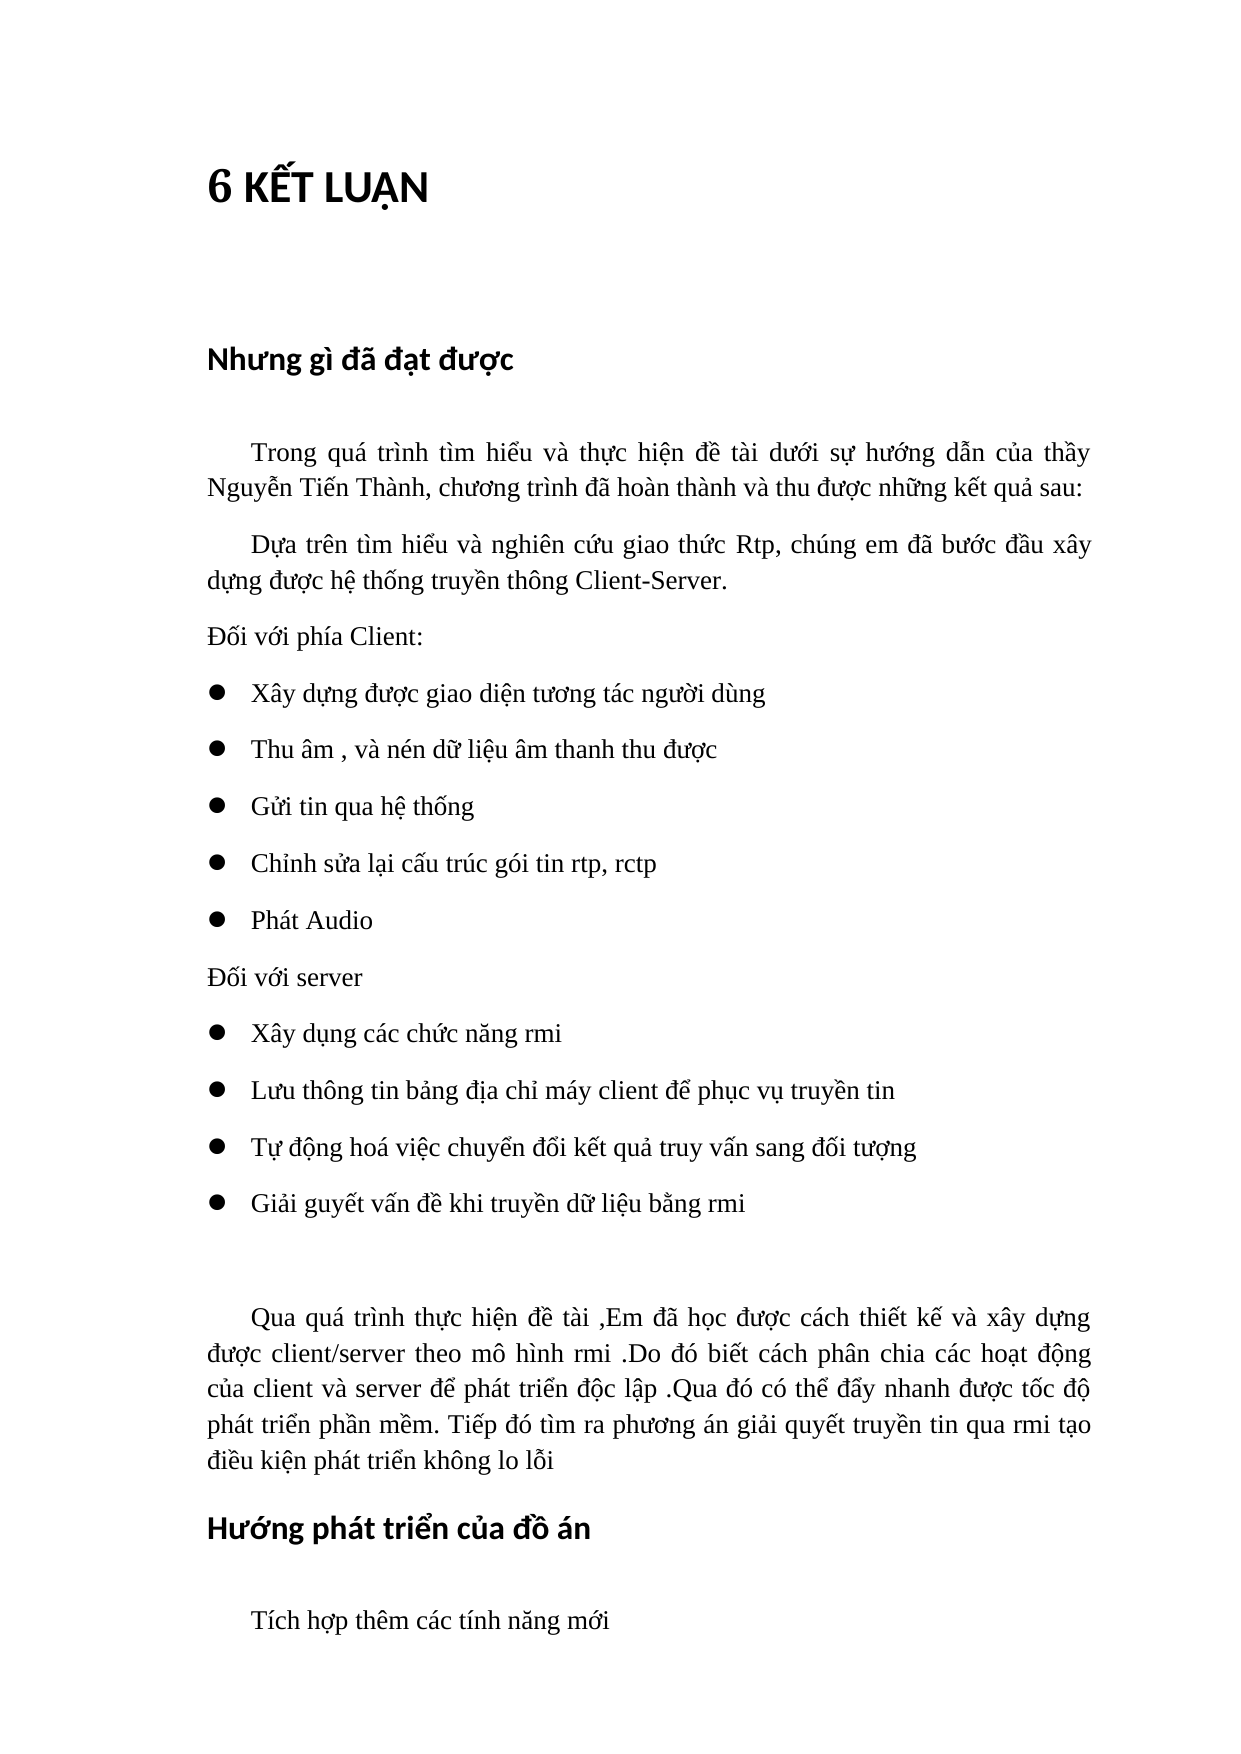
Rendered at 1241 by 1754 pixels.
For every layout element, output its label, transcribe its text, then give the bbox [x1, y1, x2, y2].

text Dựa trên tìm hiểu và nghiên cứu giao thức Rtp, chúng em đã bước đầu xây dựng được hệ thống truyền thông Client-Server. [207, 528, 1092, 595]
list Xây dụng các chức năng rmi [207, 1017, 1092, 1048]
subtitle Hướng phát triển của đồ án [207, 1507, 1092, 1547]
text Tích hợp thêm các tính năng mới [207, 1604, 1092, 1635]
text Trong quá trình tìm hiểu và thực hiện đề tài dưới sự hướng dẫn của thầy Nguyễn Tiến Thành, chương trình đã hoàn thành và thu được những kết quả sau: [207, 436, 1092, 503]
list Giải guyết vấn đề khi truyền dữ liệu bằng rmi [207, 1188, 1092, 1219]
list Phát Audio [207, 904, 1092, 935]
list Gửi tin qua hệ thống [207, 790, 1092, 822]
list Tự động hoá việc chuyển đổi kết quả truy vấn sang đối tượng [207, 1131, 1092, 1162]
subtitle Nhưng gì đã đạt được [207, 338, 1092, 379]
list Xây dựng được giao diện tương tác người dùng [207, 677, 1092, 708]
text Đối với phía Client: [207, 620, 1092, 651]
text Đối với server [207, 961, 1092, 992]
list Chỉnh sửa lại cấu trúc gói tin rtp, rctp [207, 847, 1092, 878]
text Qua quá trình thực hiện đề tài ,Em đã học được cách thiết kế và xây dựng được client/server theo mô hình rmi .Do đó biết cách phân chia các hoạt động của client và server để phát triển độc lập .Qua đó có thể đẩy nhanh được tốc độ phát triển phần mềm. Tiếp đó tìm ra phương án giải quyết truyền tin qua rmi tạo điều kiện phát triển không lo lỗi [207, 1301, 1092, 1475]
list Thu âm , và nén dữ liệu âm thanh thu được [207, 734, 1092, 765]
subtitle KẾT LUẬN [207, 153, 1092, 216]
list Lưu thông tin bảng địa chỉ máy client để phục vụ truyền tin [207, 1074, 1092, 1105]
